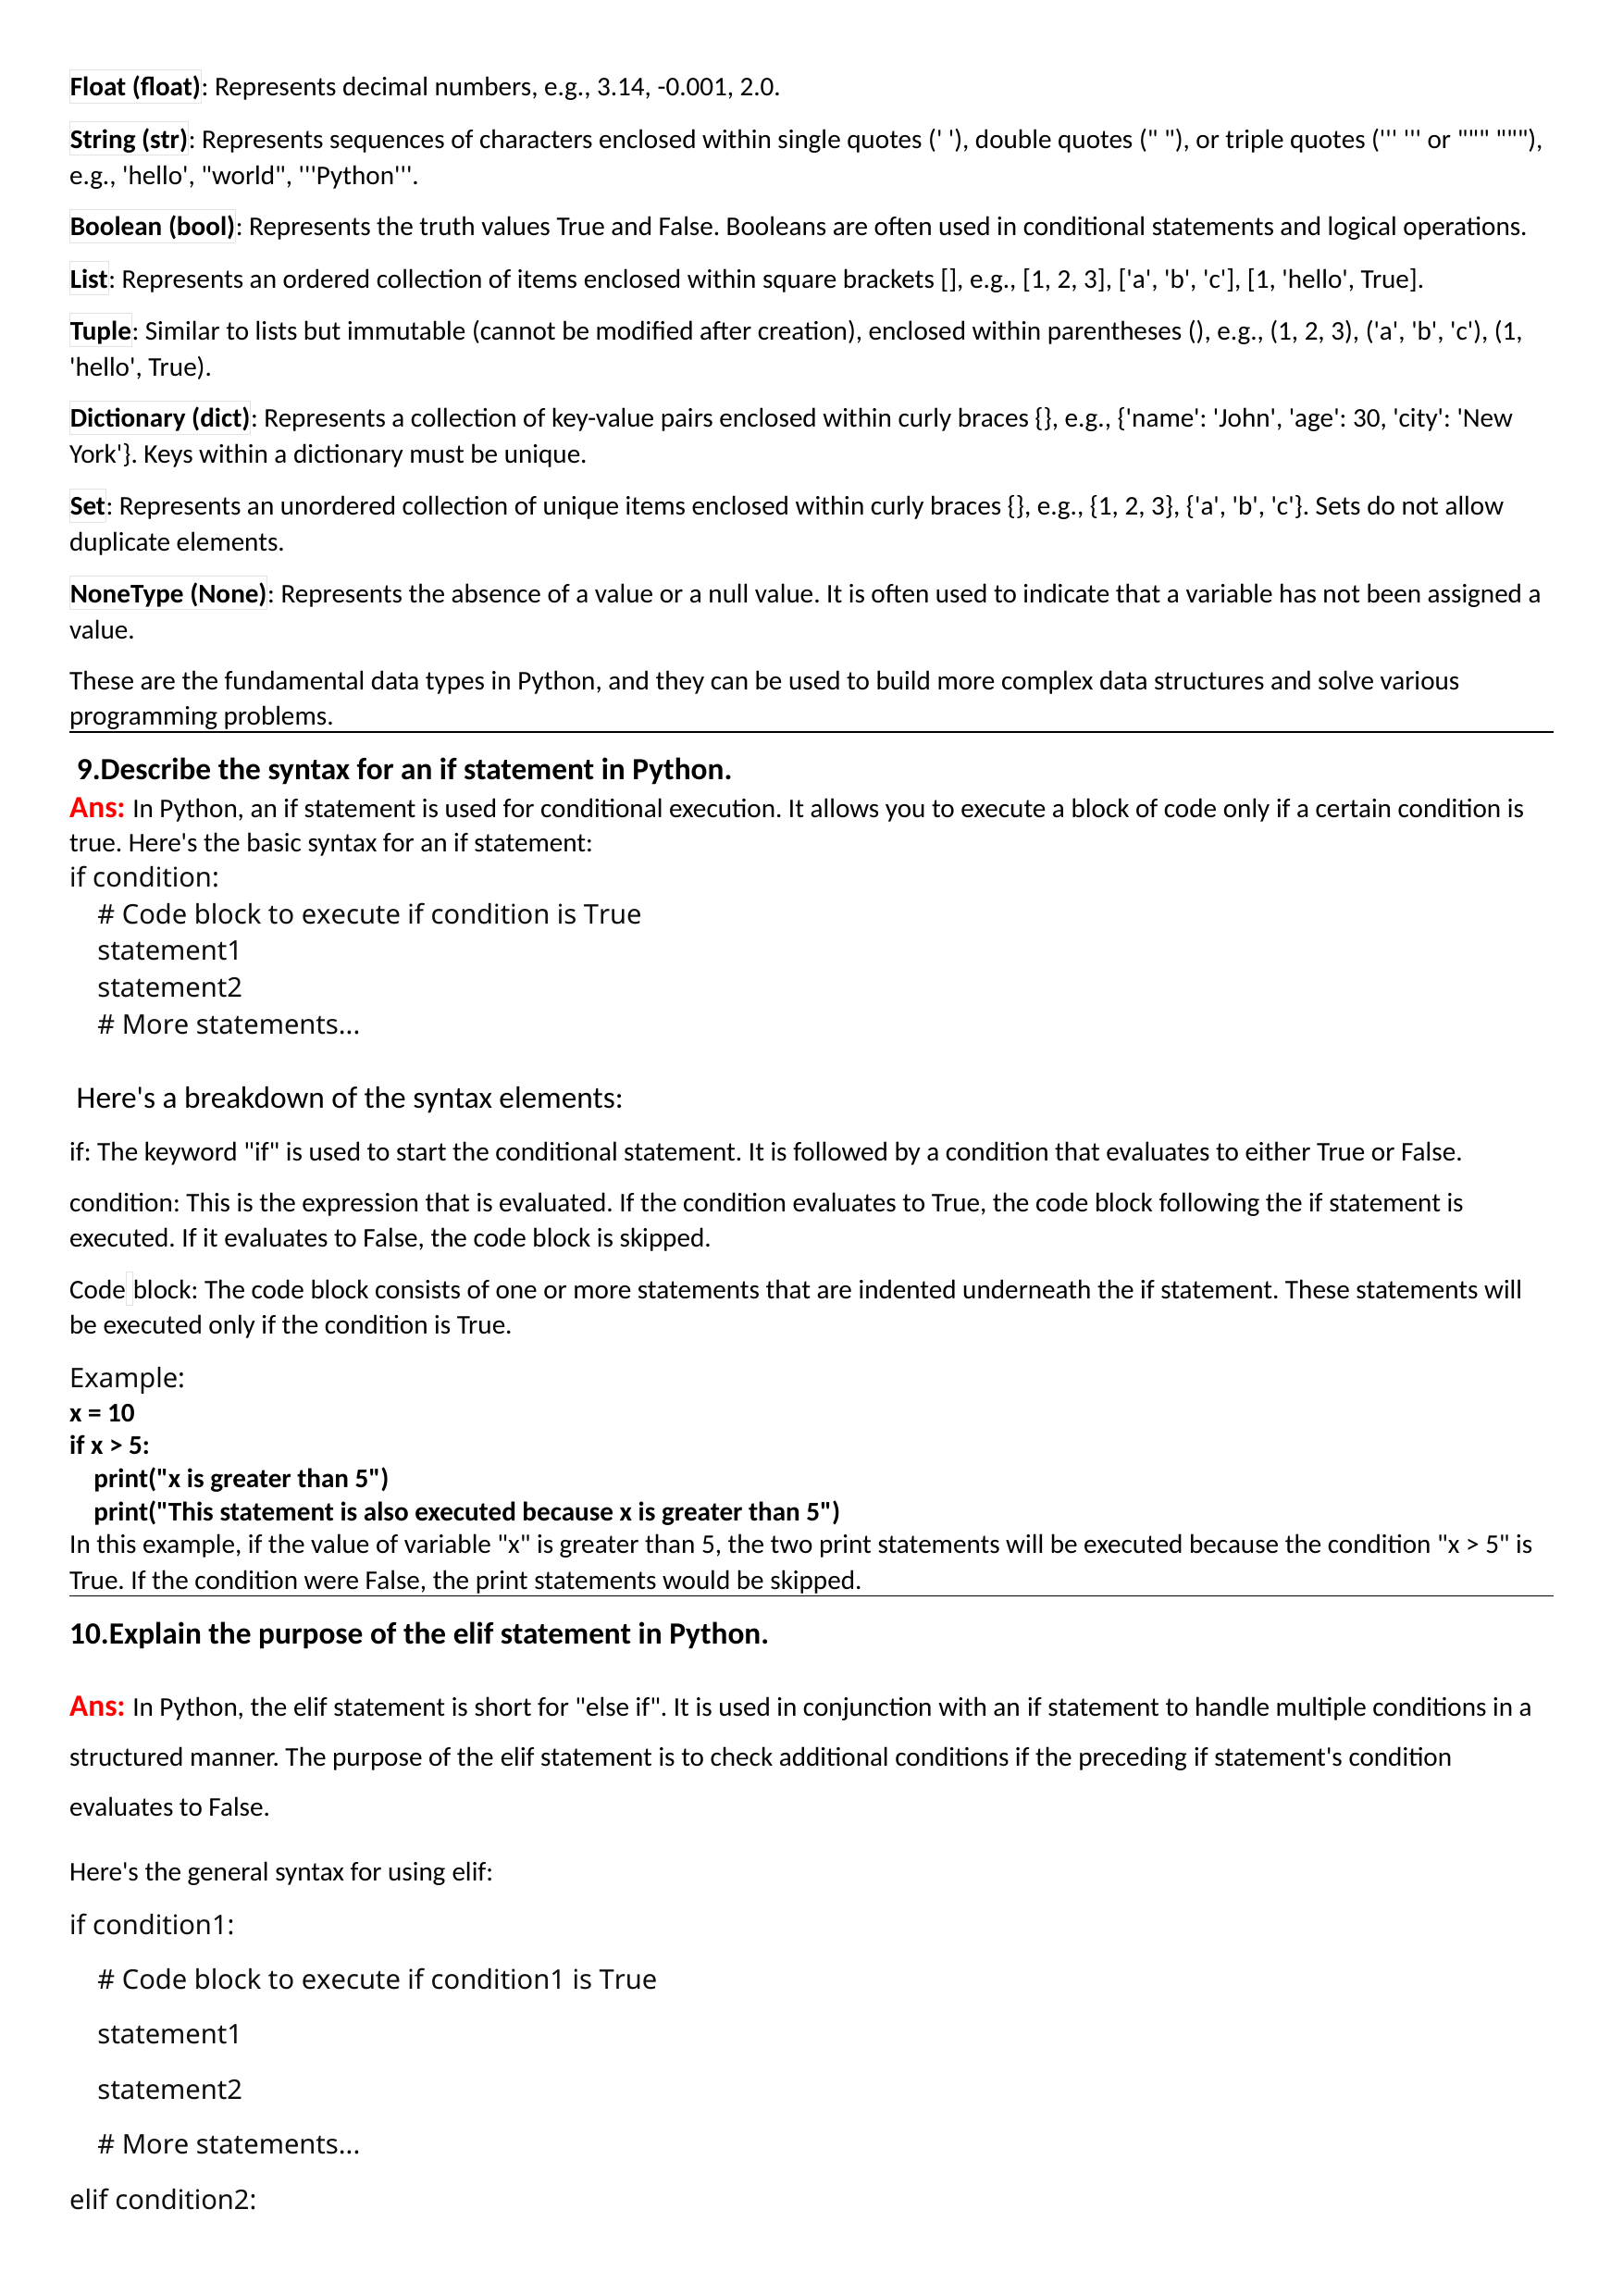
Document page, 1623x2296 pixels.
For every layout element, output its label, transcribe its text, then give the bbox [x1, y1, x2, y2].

text statement2 [69, 968, 1554, 1005]
text Float (float): Represents decimal numbers, e.g., 3.14, -0.001, 2.0. [70, 70, 201, 103]
text condition: This is the expression that is evaluated. If the condition evaluates to True, the code block following the if statement is executed. If it evaluates to False, the code block is skipped. [69, 1185, 1554, 1254]
text 9.Describe the syntax for an if statement in Python. [69, 750, 1554, 788]
text String (str): Represents sequences of characters enclosed within single quotes (' '), double quotes (" "), or triple quotes (''' ''' or """ """), e.g., 'hello', "world", '''Python'''. [69, 121, 1554, 191]
text In this example, if the value of variable "x" is greater than 5, the two print statements will be executed because the condition "x > 5" is True. If the condition were False, the print statements would be skipped. [69, 1527, 1554, 1595]
text Tuple: Similar to lists but immutable (cannot be modified after creation), enclosed within parentheses (), e.g., (1, 2, 3), ('a', 'b', 'c'), (1, 'hello', True). [69, 313, 1554, 382]
text Set: Represents an unordered collection of unique items enclosed within curly braces {}, e.g., {1, 2, 3}, {'a', 'b', 'c'}. Sets do not allow duplicate elements. [69, 488, 1554, 558]
text Boolean (bool): Represents the truth values True and False. Booleans are often used in conditional statements and logical operations. [236, 209, 1554, 242]
text print("x is greater than 5") [69, 1461, 1554, 1495]
text These are the fundamental data types in Python, and they can be used to build more complex data structures and solve various programming problems. [69, 664, 1554, 731]
text Here's the general syntax for using elif: [69, 1855, 1554, 1887]
text statement2 [69, 2070, 1554, 2107]
text 10.Explain the purpose of the elif statement in Python. [69, 1614, 1554, 1652]
text if x > 5: [69, 1428, 1554, 1461]
text Dictionary (dict): Represents a collection of key-value pairs enclosed within curly braces {}, e.g., {'name': 'John', 'age': 30, 'city': 'New York'}. Keys within a dictionary must be unique. [69, 401, 1554, 470]
text Example: x = 10 [69, 1359, 1554, 1428]
text List: Represents an ordered collection of items enclosed within square brackets [], e.g., [1, 2, 3], ['a', 'b', 'c'], [1, 'hello', True]. [109, 261, 1554, 295]
text statement1 [69, 932, 1554, 968]
text statement1 [69, 2016, 1554, 2052]
text # More statements... [69, 1005, 1554, 1042]
text print("This statement is also executed because x is greater than 5") [69, 1495, 1554, 1527]
text # Code block to execute if condition is True [69, 895, 1554, 932]
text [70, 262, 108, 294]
text Float (float): Represents decimal numbers, e.g., 3.14, -0.001, 2.0. [202, 69, 1554, 104]
text Ans: In Python, an if statement is used for conditional execution. It allows you to execute a block of code only if a certain condition is true. Here's the basic syntax for an if statement: [69, 788, 1554, 858]
text # More statements... [69, 2126, 1554, 2162]
text elif condition2: [69, 2180, 1554, 2217]
text Here's a breakdown of the syntax elements: [69, 1078, 1554, 1116]
text NoneType (None): Represents the absence of a value or a null value. It is often used to indicate that a variable has not been assigned a value. [69, 576, 1554, 645]
text Code block: The code block consists of one or more statements that are indented underneath the if statement. These statements will be executed only if the condition is True. [69, 1272, 1554, 1341]
text Ans: In Python, the elif statement is short for "else if". It is used in conjunction with an if statement to handle multiple conditions in a structured manner. The purpose of the elif statement is to check additional conditions if the preceding if statement's condition evaluates to False. [69, 1686, 1554, 1822]
text if condition1: [69, 1905, 1554, 1942]
text if: The keyword "if" is used to start the conditional statement. It is followed by a condition that evaluates to either True or False. [69, 1135, 1554, 1168]
text if condition: [69, 858, 1554, 895]
text # Code block to execute if condition1 is True [69, 1960, 1554, 1997]
